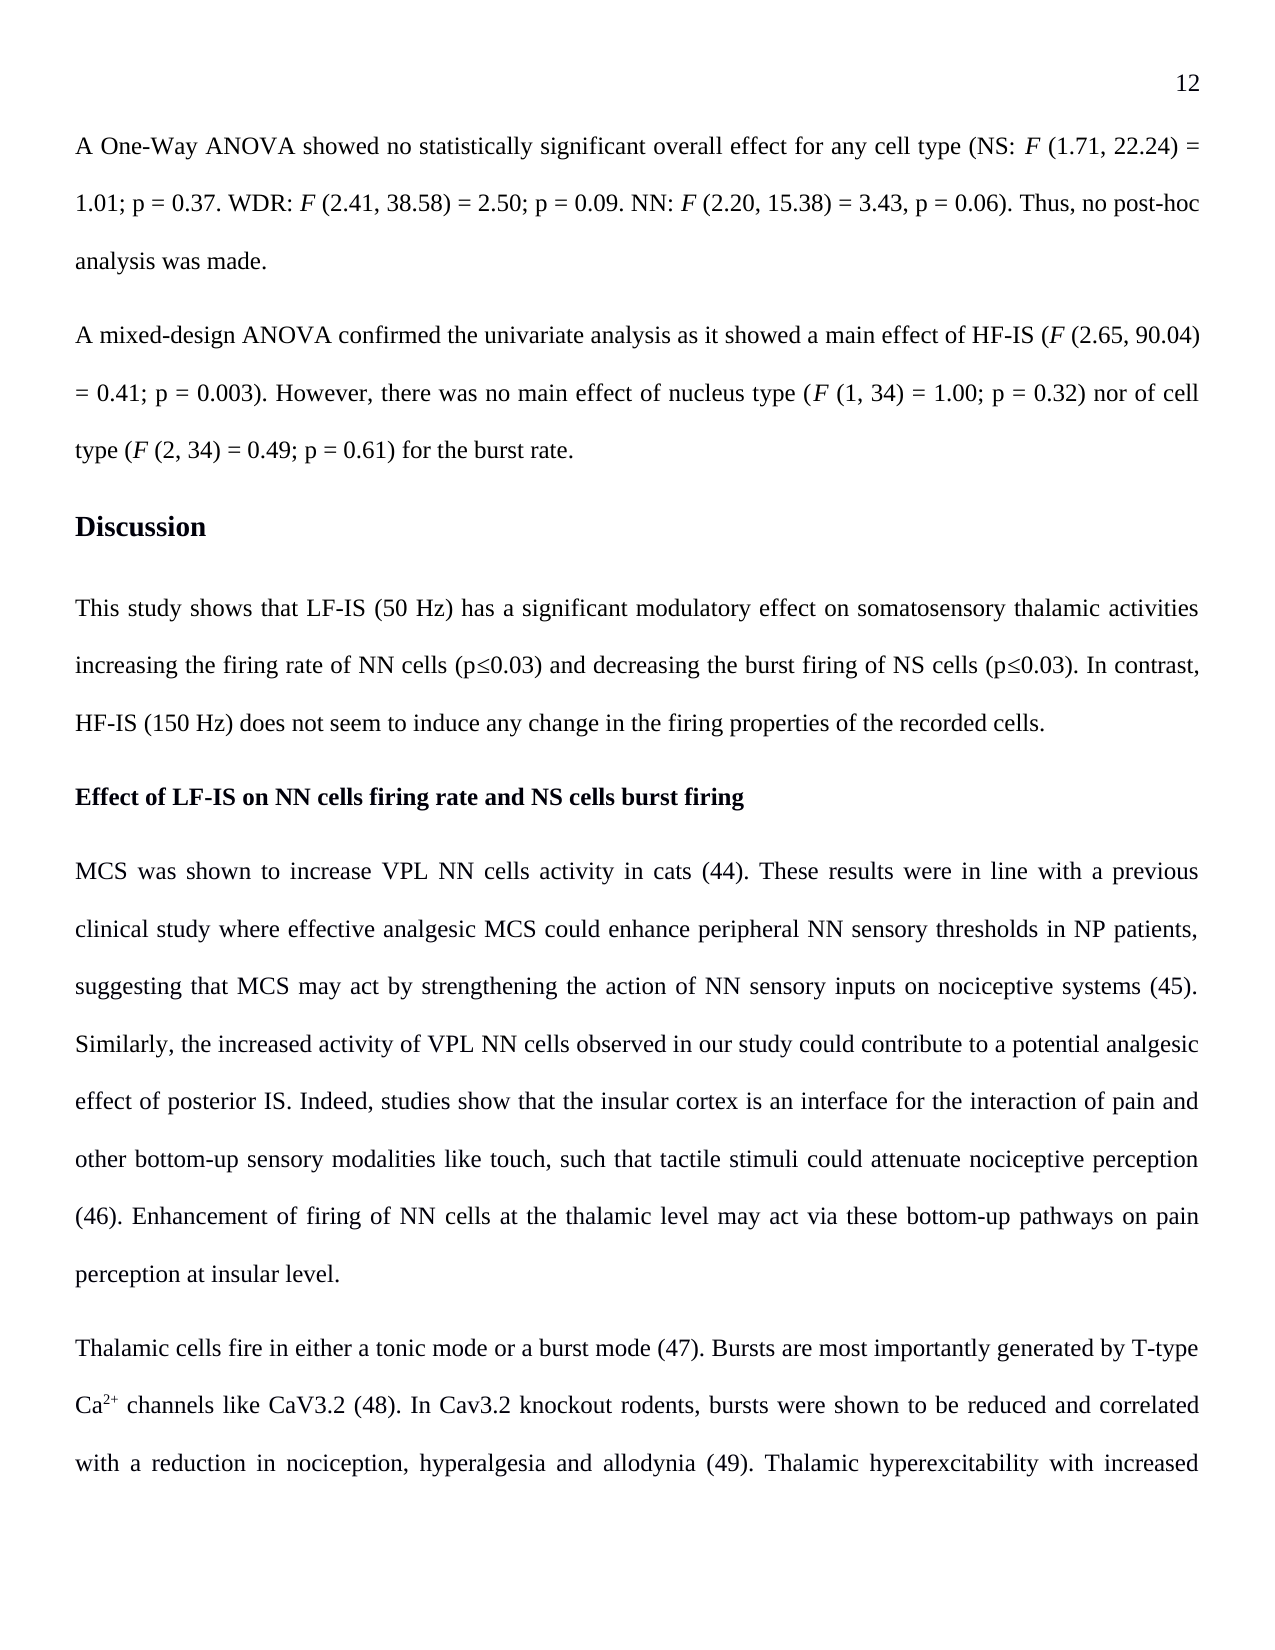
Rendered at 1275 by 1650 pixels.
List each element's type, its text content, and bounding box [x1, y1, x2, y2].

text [75, 1333, 1200, 1477]
text Discussion [75, 509, 1200, 543]
text MCS was shown to increase VPL NN cells activity in cats (44). These results were in line with a previous clinical study where effective analgesic MCS could enhance peripheral NN sensory thresholds in NP patients, suggesting that MCS may act by strengthening the action of NN sensory inputs on nociceptive systems (45). Similarly, the increased activity of VPL NN cells observed in our study could contribute to a potential analgesic effect of posterior IS. Indeed, studies show that the insular cortex is an interface for the interaction of pain and other bottom-up sensory modalities like touch, such that tactile stimuli could attenuate nociceptive perception (46). Enhancement of firing of NN cells at the thalamic level may act via these bottom-up pathways on pain perception at insular level. [75, 856, 1200, 1288]
text A mixed-design ANOVA confirmed the univariate analysis as it showed a main effect of HF-IS (F (2.65, 90.04) = 0.41; p = 0.003). However, there was no main effect of nucleus type (F (1, 34) = 1.00; p = 0.32) nor of cell type (F (2, 34) = 0.49; p = 0.61) for the burst rate. [75, 320, 1200, 464]
text This study shows that LF-IS (50 Hz) has a significant modulatory effect on somatosensory thalamic activities increasing the firing rate of NN cells (p≤0.03) and decreasing the burst firing of NS cells (p≤0.03). In contrast, HF-IS (150 Hz) does not seem to induce any change in the firing properties of the recorded cells. [75, 593, 1200, 737]
text A One-Way ANOVA showed no statistically significant overall effect for any cell type (NS: F (1.71, 22.24) = 1.01; p = 0.37. WDR: F (2.41, 38.58) = 2.50; p = 0.09. NN: F (2.20, 15.38) = 3.43, p = 0.06). Thus, no post-hoc analysis was made. [75, 131, 1200, 275]
text Effect of LF-IS on NN cells firing rate and NS cells burst firing [75, 782, 1200, 811]
